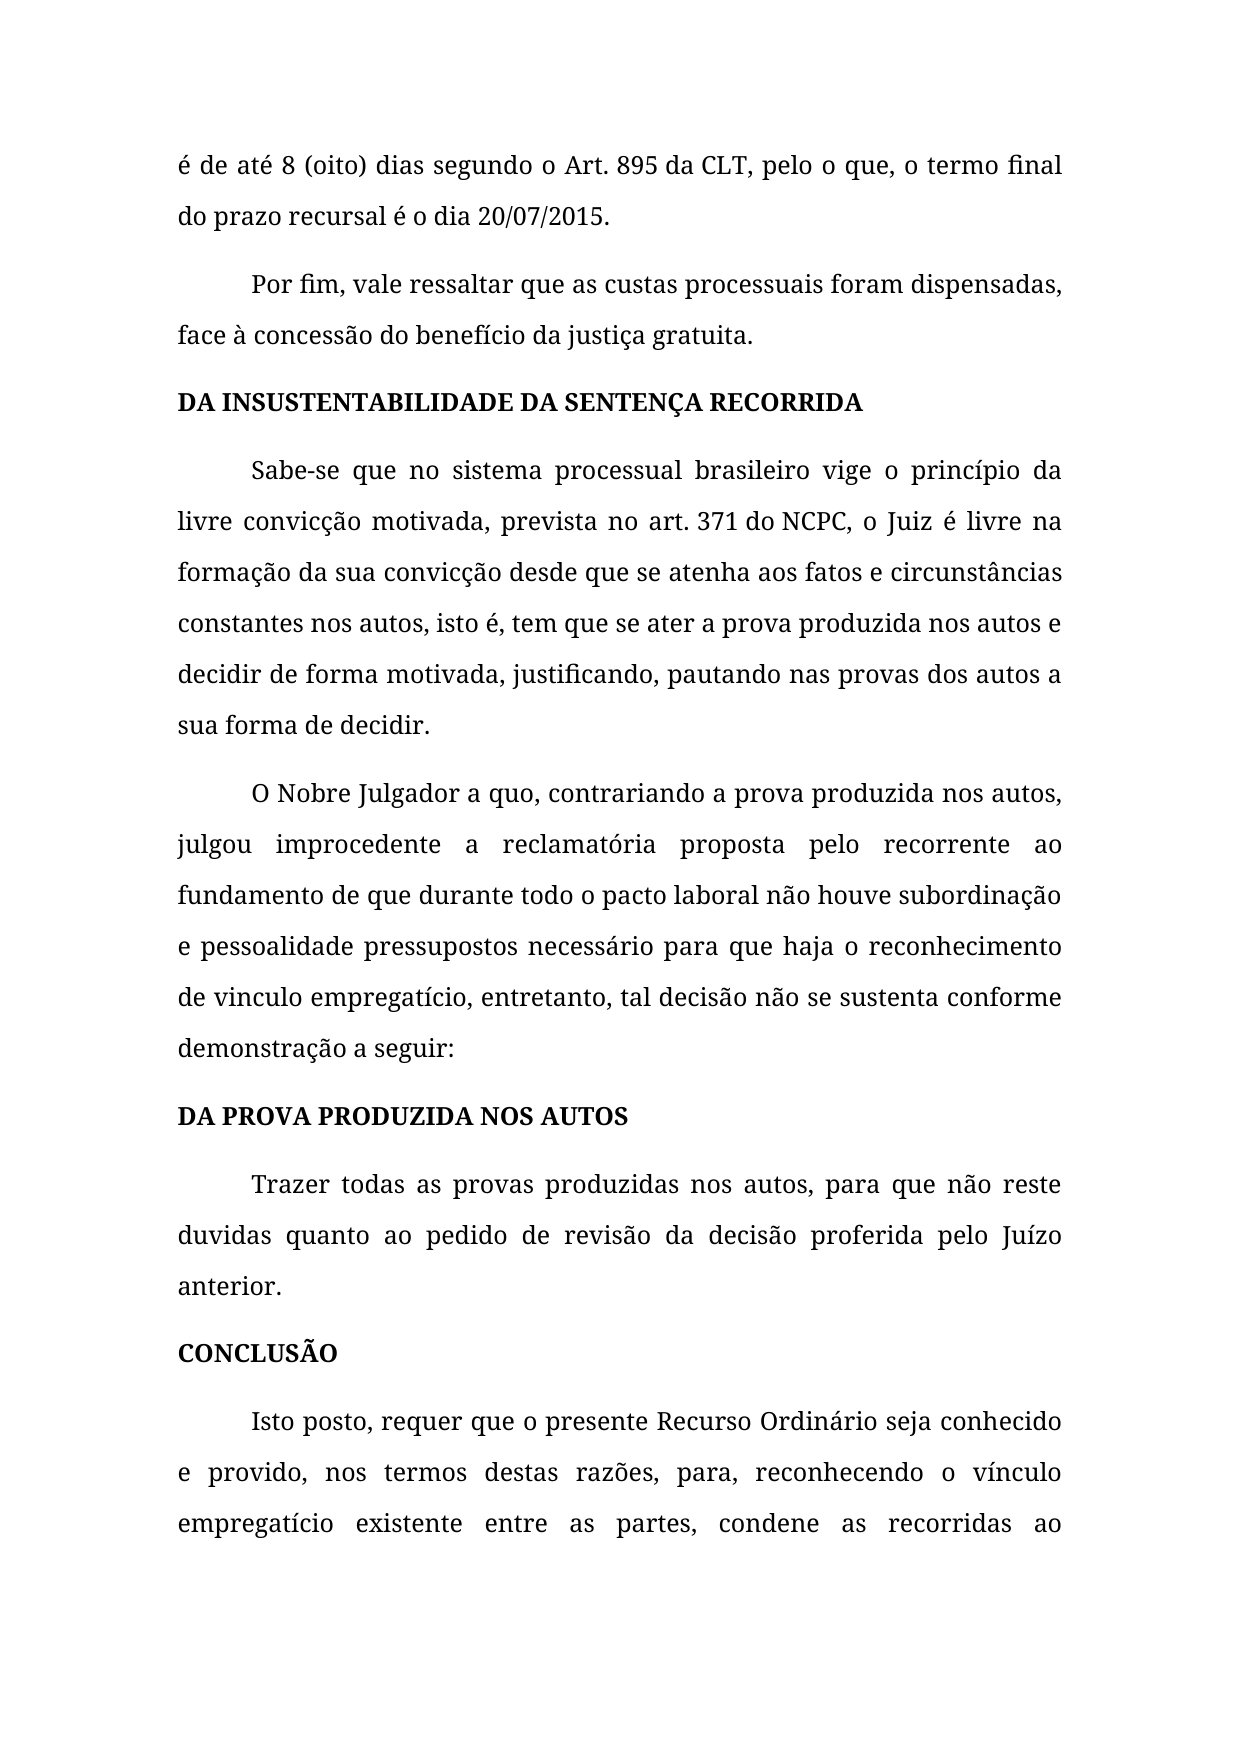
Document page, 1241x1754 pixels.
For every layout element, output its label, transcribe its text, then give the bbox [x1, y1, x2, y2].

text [177, 148, 1063, 233]
text Trazer todas as provas produzidas nos autos, para que não reste duvidas quanto ao pedido de revisão da decisão proferida pelo Juízo anterior. [177, 1166, 1063, 1302]
text CONCLUSÃO [177, 1336, 1063, 1370]
text Por fim, vale ressaltar que as custas processuais foram dispensadas, face à concessão do benefício da justiça gratuita. [177, 266, 1063, 351]
text DA PROVA PRODUZIDA NOS AUTOS [177, 1099, 1063, 1133]
text O Nobre Julgador a quo, contrariando a prova produzida nos autos, julgou improcedente a reclamatória proposta pelo recorrente ao fundamento de que durante todo o pacto laboral não houve subordinação e pessoalidade pressupostos necessário para que haja o reconhecimento de vinculo empregatício, entretanto, tal decisão não se sustenta conforme demonstração a seguir: [177, 776, 1063, 1065]
text Sabe-se que no sistema processual brasileiro vige o princípio da livre convicção motivada, prevista no art. 371 do NCPC, o Juiz é livre na formação da sua convicção desde que se atenha aos fatos e circunstâncias constantes nos autos, isto é, tem que se ater a prova produzida nos autos e decidir de forma motivada, justificando, pautando nas provas dos autos a sua forma de decidir. [177, 453, 1063, 742]
text DA INSUSTENTABILIDADE DA SENTENÇA RECORRIDA [177, 385, 1063, 419]
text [177, 1404, 1063, 1540]
